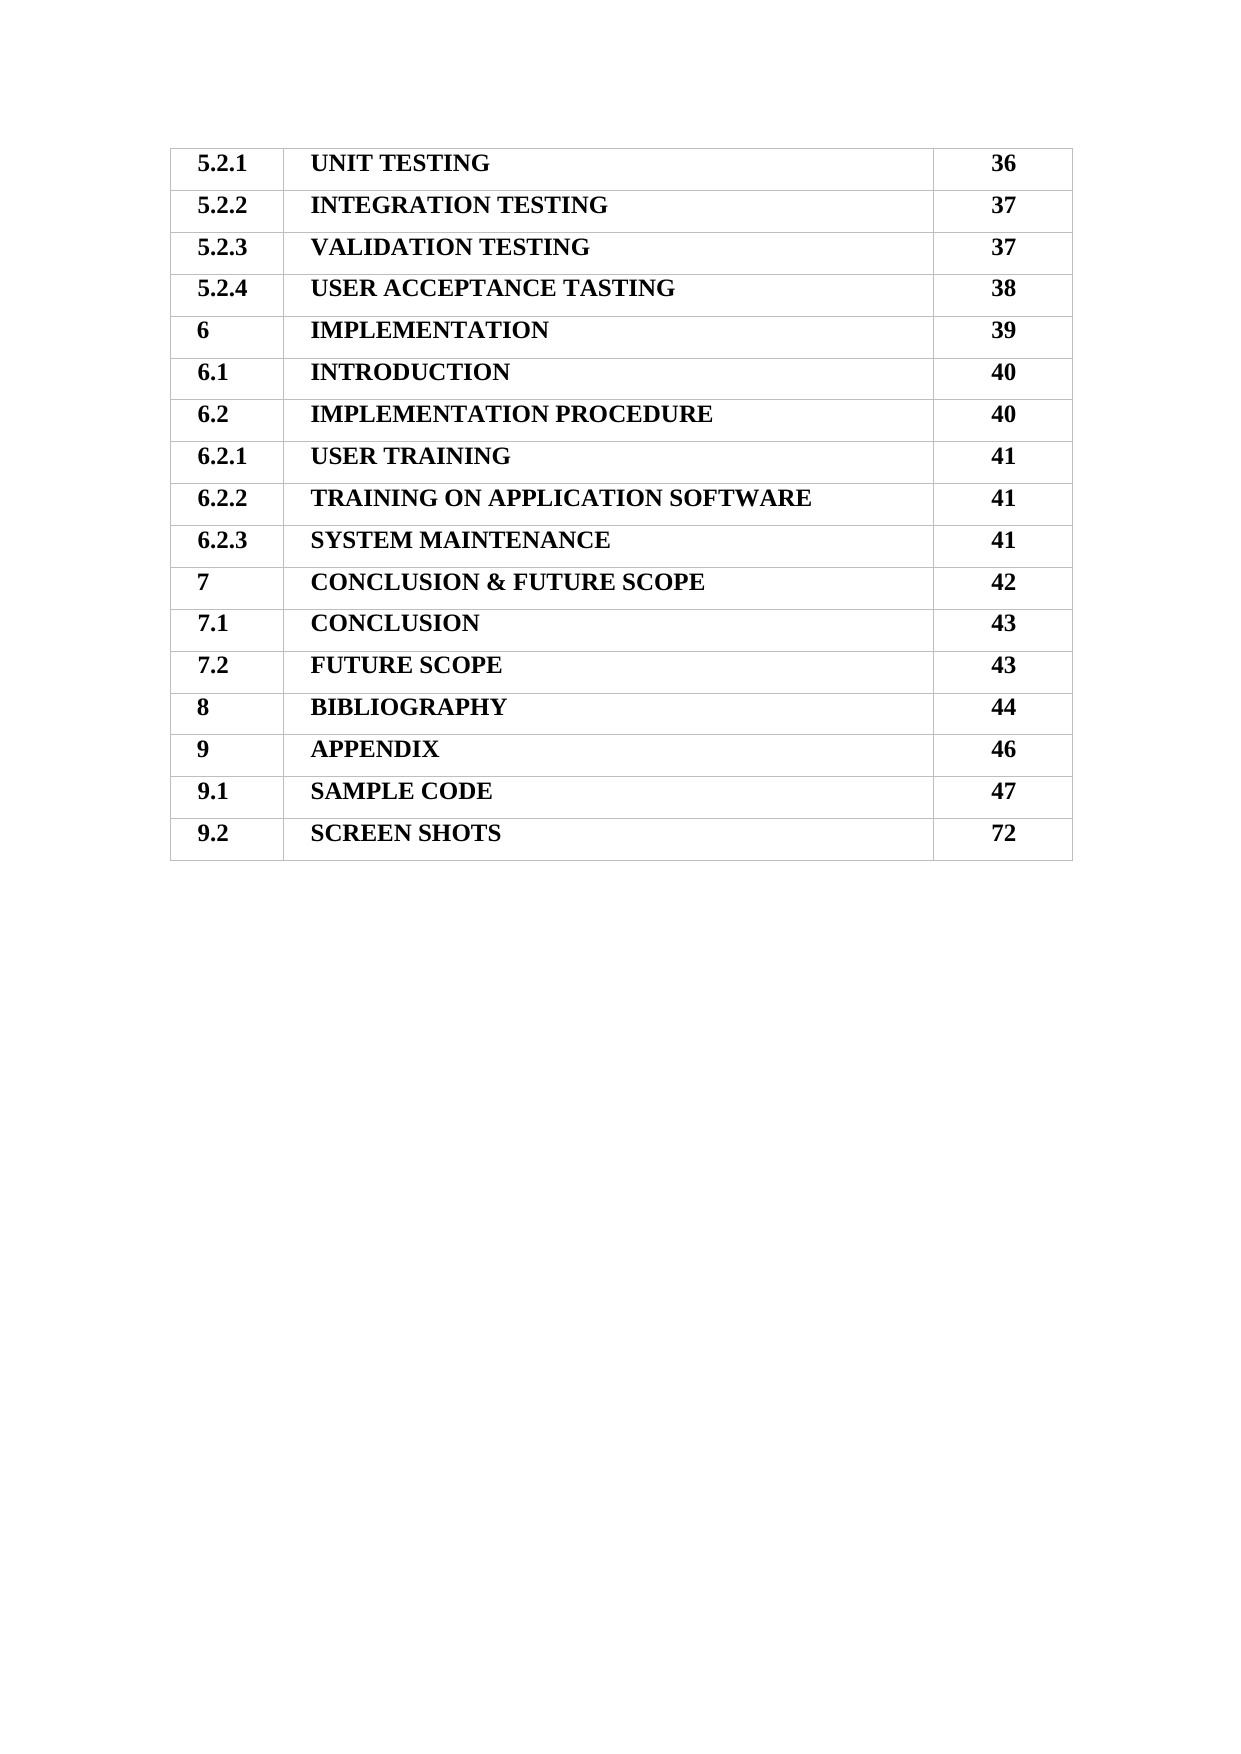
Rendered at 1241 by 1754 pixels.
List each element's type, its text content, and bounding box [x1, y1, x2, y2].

table_cell 6.2 [171, 400, 283, 441]
table_cell IMPLEMENTATION [284, 317, 933, 357]
table_cell VALIDATION TESTING [284, 233, 933, 274]
table_cell 9.1 [171, 777, 283, 818]
table_header 36 [934, 149, 1072, 190]
table_cell 72 [934, 819, 1072, 860]
table_header UNIT TESTING [284, 149, 933, 190]
table_cell 5.2.3 [171, 233, 283, 274]
table_cell 6 [171, 317, 283, 357]
table_cell USER TRAINING [284, 442, 933, 483]
table_header 5.2.1 [171, 149, 283, 190]
table_cell 9.2 [171, 819, 283, 860]
table_cell CONCLUSION [284, 610, 933, 651]
table_cell 7.2 [171, 652, 283, 692]
table_cell 6.2.1 [171, 442, 283, 483]
table_cell 41 [934, 484, 1072, 525]
table_cell 6.2.3 [171, 526, 283, 567]
table_cell INTRODUCTION [284, 359, 933, 399]
table_cell 9 [171, 735, 283, 776]
table_cell 44 [934, 694, 1072, 734]
table_cell 39 [934, 317, 1072, 357]
table_cell 7.1 [171, 610, 283, 651]
table_cell 40 [934, 359, 1072, 399]
table_cell BIBLIOGRAPHY [284, 694, 933, 734]
table_cell 40 [934, 400, 1072, 441]
table_cell 7 [171, 568, 283, 609]
table_cell 46 [934, 735, 1072, 776]
table_cell USER ACCEPTANCE TASTING [284, 275, 933, 316]
table_cell 43 [934, 610, 1072, 651]
table_cell 43 [934, 652, 1072, 692]
table_cell 37 [934, 191, 1072, 232]
table_cell IMPLEMENTATION PROCEDURE [284, 400, 933, 441]
table_cell CONCLUSION & FUTURE SCOPE [284, 568, 933, 609]
table_cell 8 [171, 694, 283, 734]
table_cell 37 [934, 233, 1072, 274]
table_cell 6.1 [171, 359, 283, 399]
table_cell 38 [934, 275, 1072, 316]
table_cell 41 [934, 526, 1072, 567]
table_cell 41 [934, 442, 1072, 483]
table_cell SCREEN SHOTS [284, 819, 933, 860]
table_cell 42 [934, 568, 1072, 609]
table_cell SAMPLE CODE [284, 777, 933, 818]
table_cell 47 [934, 777, 1072, 818]
table_cell INTEGRATION TESTING [284, 191, 933, 232]
table_cell FUTURE SCOPE [284, 652, 933, 692]
table_cell TRAINING ON APPLICATION SOFTWARE [284, 484, 933, 525]
table_cell APPENDIX [284, 735, 933, 776]
table_cell 5.2.4 [171, 275, 283, 316]
table_cell SYSTEM MAINTENANCE [284, 526, 933, 567]
table_cell 6.2.2 [171, 484, 283, 525]
table_cell 5.2.2 [171, 191, 283, 232]
